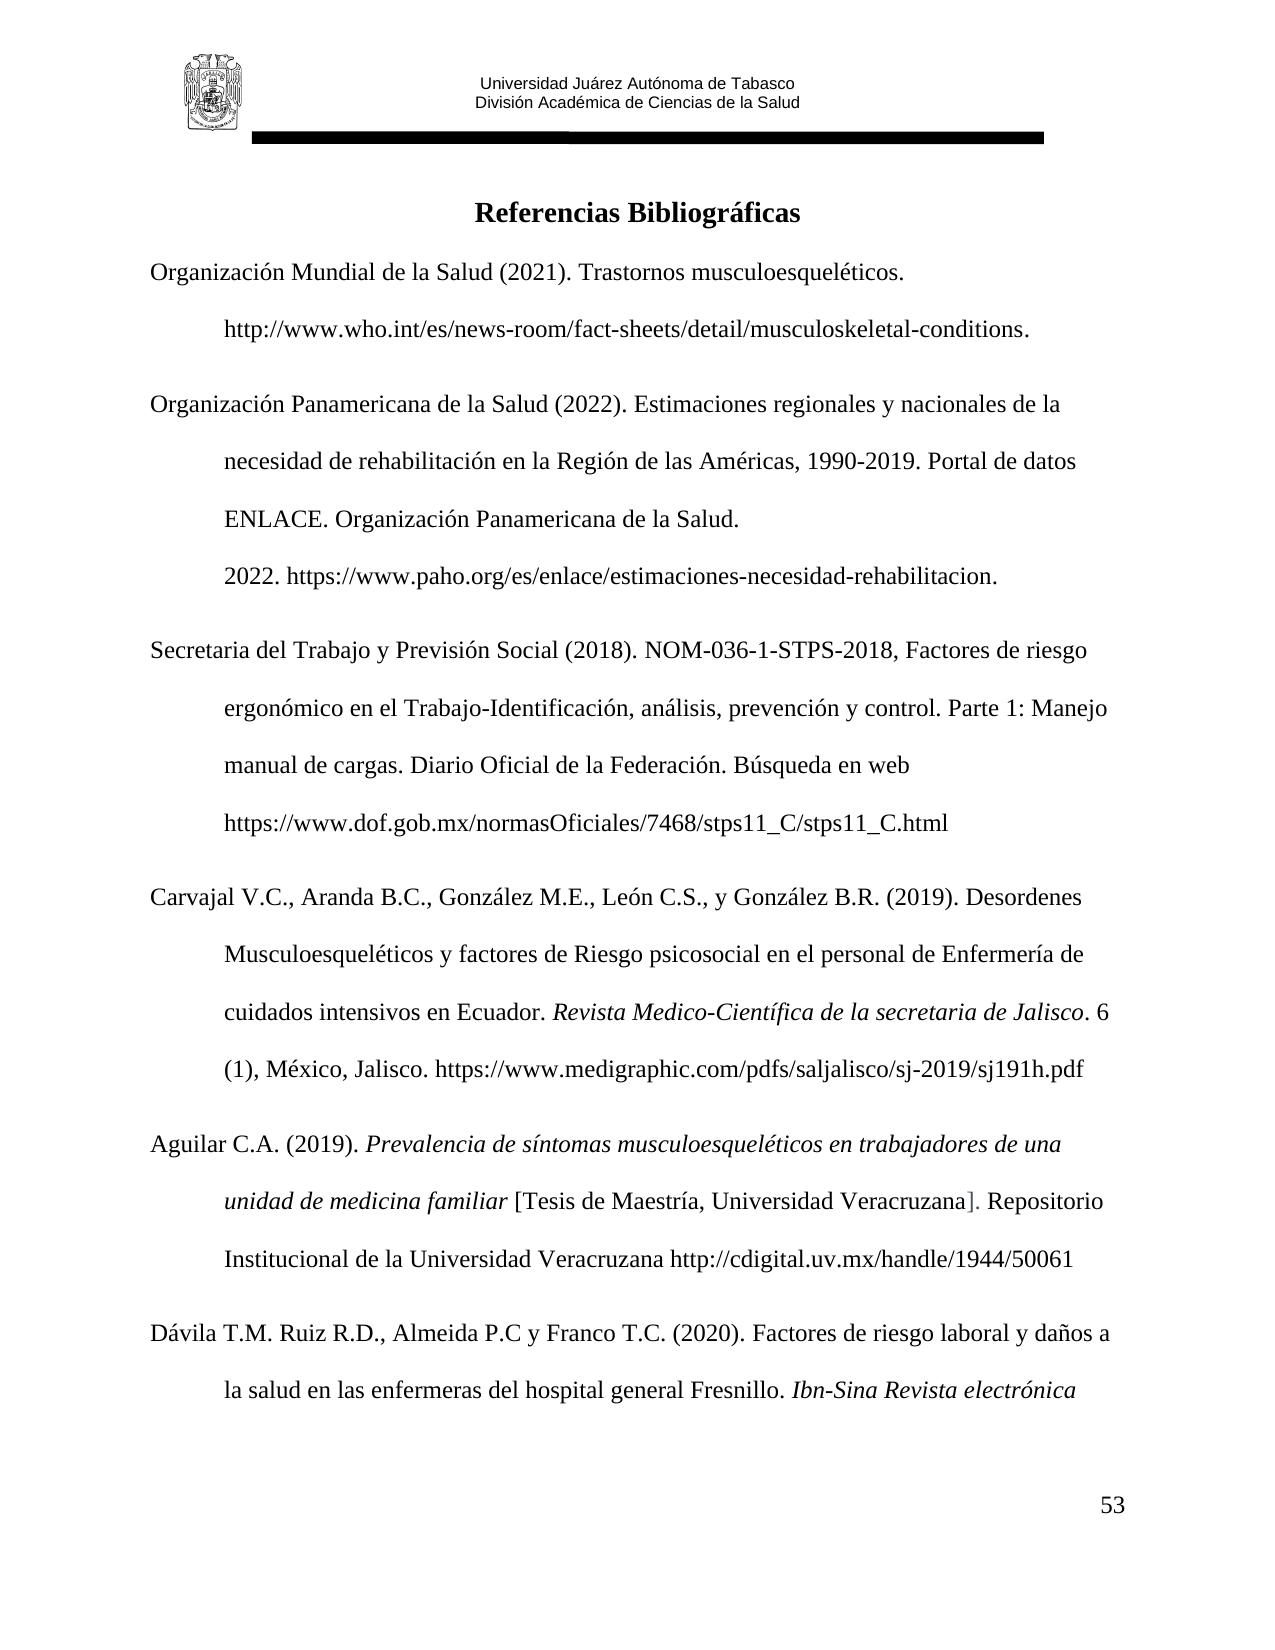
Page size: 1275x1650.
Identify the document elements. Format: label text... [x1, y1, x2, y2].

text Aguilar C.A. (2019). Prevalencia de síntomas musculoesqueléticos en trabajadores de una unidad de medicina familiar [Tesis de Maestría, Universidad Veracruzana]. Repositorio Institucional de la Universidad Veracruzana http://cdigital.uv.mx/handle/1944/50061 [150, 1129, 1125, 1272]
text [150, 1318, 1125, 1404]
subtitle Referencias Bibliográficas [150, 195, 1125, 228]
text Organización Panamericana de la Salud (2022). Estimaciones regionales y nacionales de la necesidad de rehabilitación en la Región de las Américas, 1990-2019. Portal de datos ENLACE. Organización Panamericana de la Salud. 2022. https://www.paho.org/es/enlace/estimaciones-necesidad-rehabilitacion. [150, 389, 1125, 590]
picture [184, 54, 242, 131]
text Secretaria del Trabajo y Previsión Social (2018). NOM-036-1-STPS-2018, Factores de riesgo ergonómico en el Trabajo-Identificación, análisis, prevención y control. Parte 1: Manejo manual de cargas. Diario Oficial de la Federación. Búsqueda en web https://www.dof.gob.mx/normasOficiales/7468/stps11_C/stps11_C.html [150, 635, 1125, 837]
text Carvajal V.C., Aranda B.C., González M.E., León C.S., y González B.R. (2019). Desordenes Musculoesqueléticos y factores de Riesgo psicosocial en el personal de Enfermería de cuidados intensivos en Ecuador. Revista Medico-Científica de la secretaria de Jalisco. 6 (1), México, Jalisco. https://www.medigraphic.com/pdfs/saljalisco/sj-2019/sj191h.pdf [150, 882, 1125, 1083]
text Organización Mundial de la Salud (2021). Trastornos musculoesqueléticos. http://www.who.int/es/news-room/fact-sheets/detail/musculoskeletal-conditions. [150, 257, 1125, 343]
